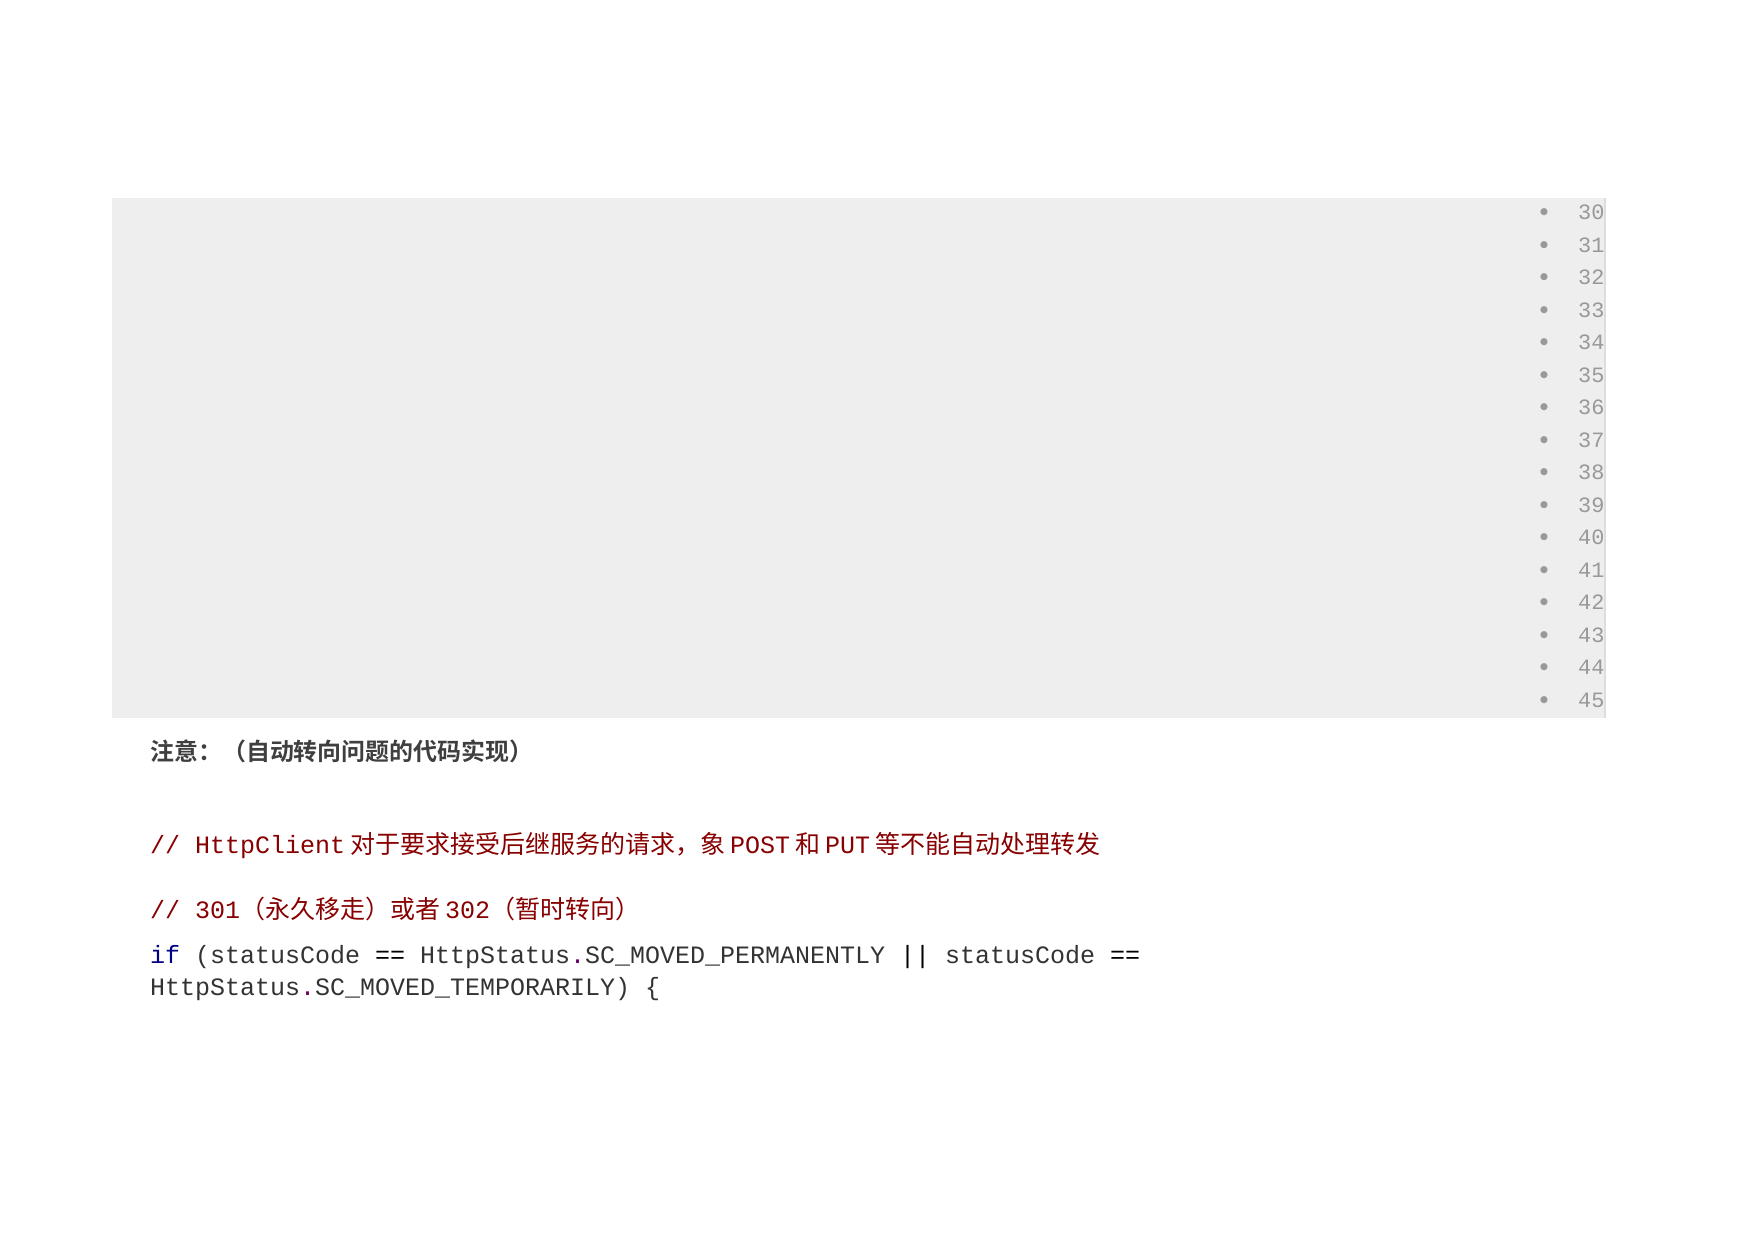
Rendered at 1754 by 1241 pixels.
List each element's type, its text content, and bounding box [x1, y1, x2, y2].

text if (statusCode == HttpStatus.SC_MOVED_PERMANENTLY || statusCode == HttpStatus.SC_MOVED_TEMPORARILY) { [150, 940, 1604, 1005]
text // 301（永久移走）或者302（暂时转向） [150, 875, 1604, 940]
list 31 [112, 230, 1604, 263]
list 45 [112, 685, 1604, 718]
list 36 [112, 393, 1604, 425]
list 40 [112, 523, 1604, 555]
list 30 [112, 198, 1604, 230]
list 43 [112, 620, 1604, 653]
list 33 [112, 295, 1604, 328]
list 41 [112, 555, 1604, 588]
text // HttpClient对于要求接受后继服务的请求，象POST和PUT等不能自动处理转发 [150, 810, 1604, 875]
list 34 [112, 328, 1604, 360]
list 38 [112, 458, 1604, 490]
list 37 [112, 425, 1604, 458]
text 注意：（自动转向问题的代码实现） [150, 718, 1604, 783]
list 32 [112, 263, 1604, 295]
list 35 [112, 360, 1604, 393]
list 39 [112, 490, 1604, 523]
list 42 [112, 588, 1604, 620]
list 44 [112, 653, 1604, 685]
